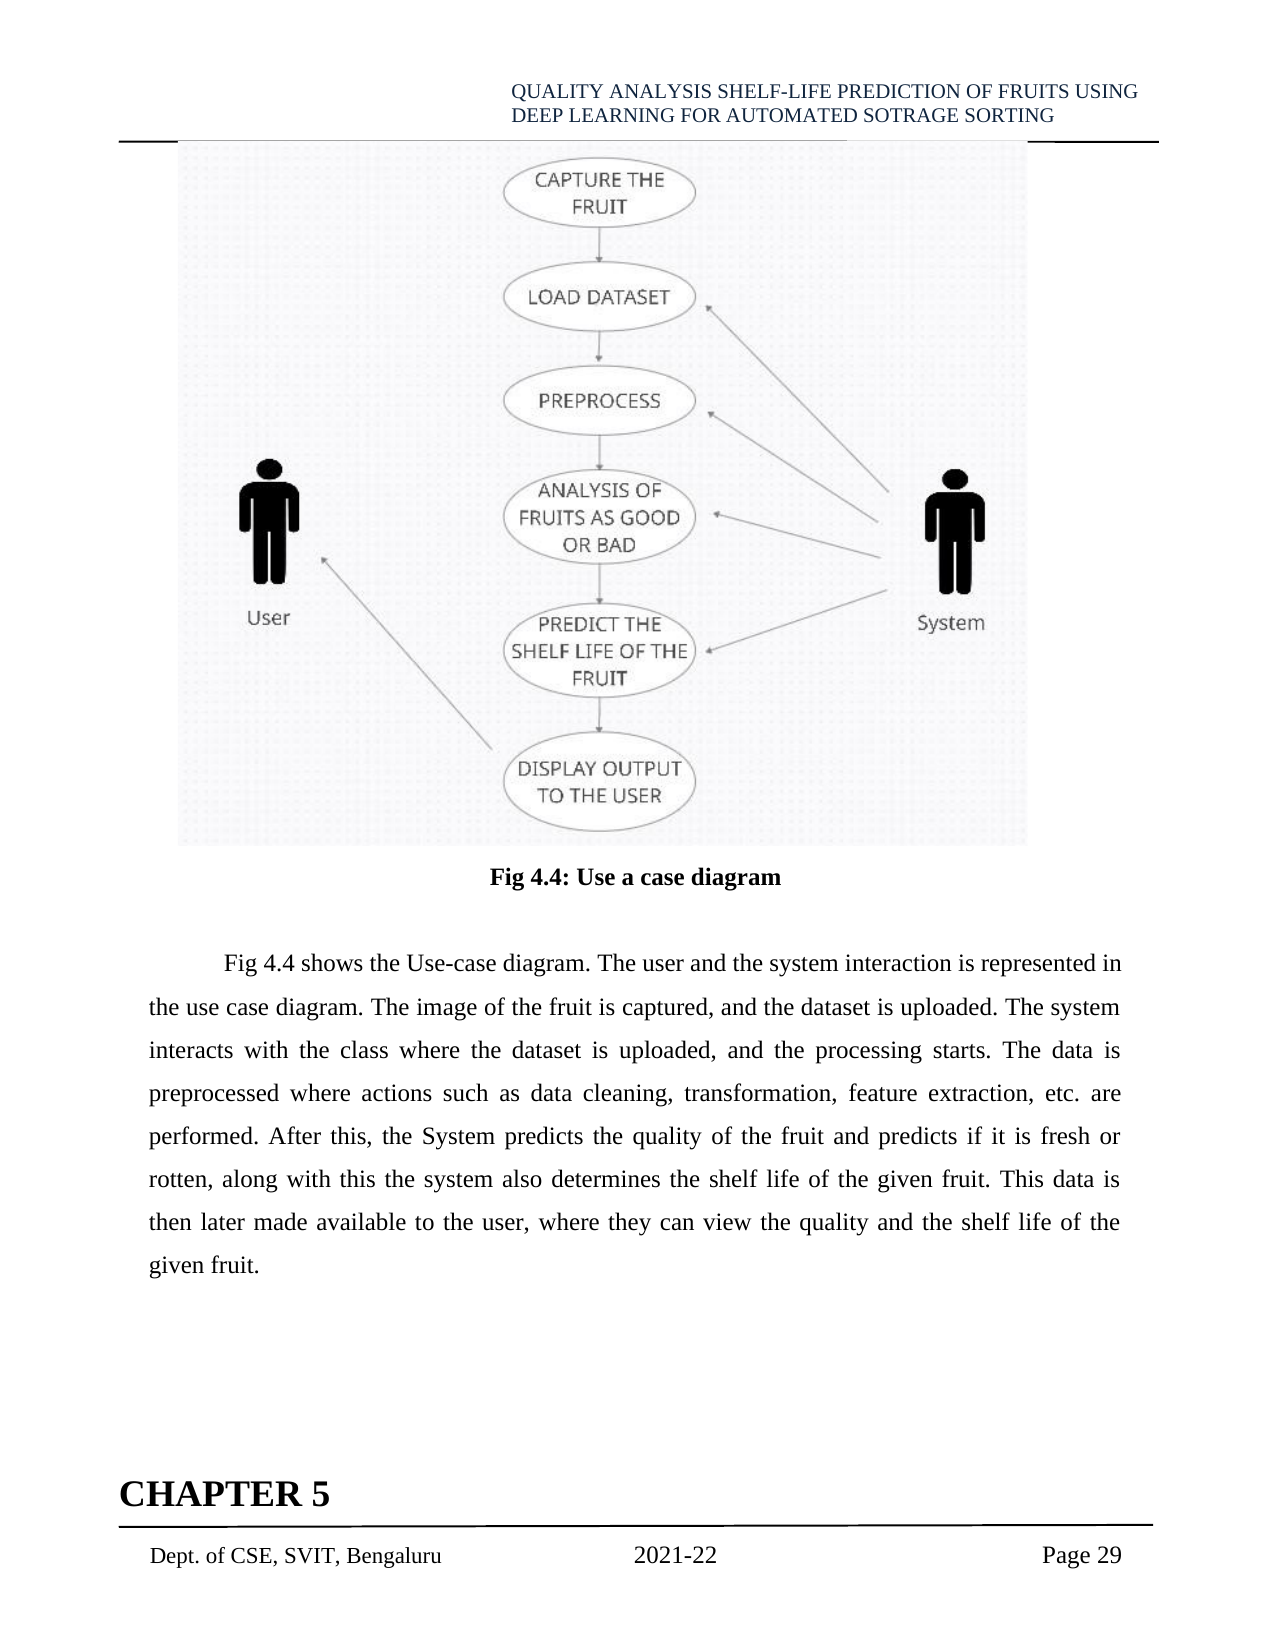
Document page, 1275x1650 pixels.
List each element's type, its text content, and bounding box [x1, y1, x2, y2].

picture [177, 141, 1028, 846]
subtitle Fig 4.4: Use a case diagram [119, 862, 1152, 891]
subtitle Fig 4.4 shows the Use-case diagram. The user and the system interaction is represented in the use case diagram. The image of the fruit is captured, and the dataset is uploaded. The system interacts with the class where the dataset is uploaded, and the processing starts. The data is preprocessed where actions such as data cleaning, transformation, feature extraction, etc. are performed. After this, the System predicts the quality of the fruit and predicts if it is fresh or rotten, along with this the system also determines the shelf life of the given fruit. This data is then later made available to the user, where they can view the quality and the shelf life of the given fruit. [149, 948, 1122, 1279]
subtitle CHAPTER 5 [119, 1471, 1152, 1514]
